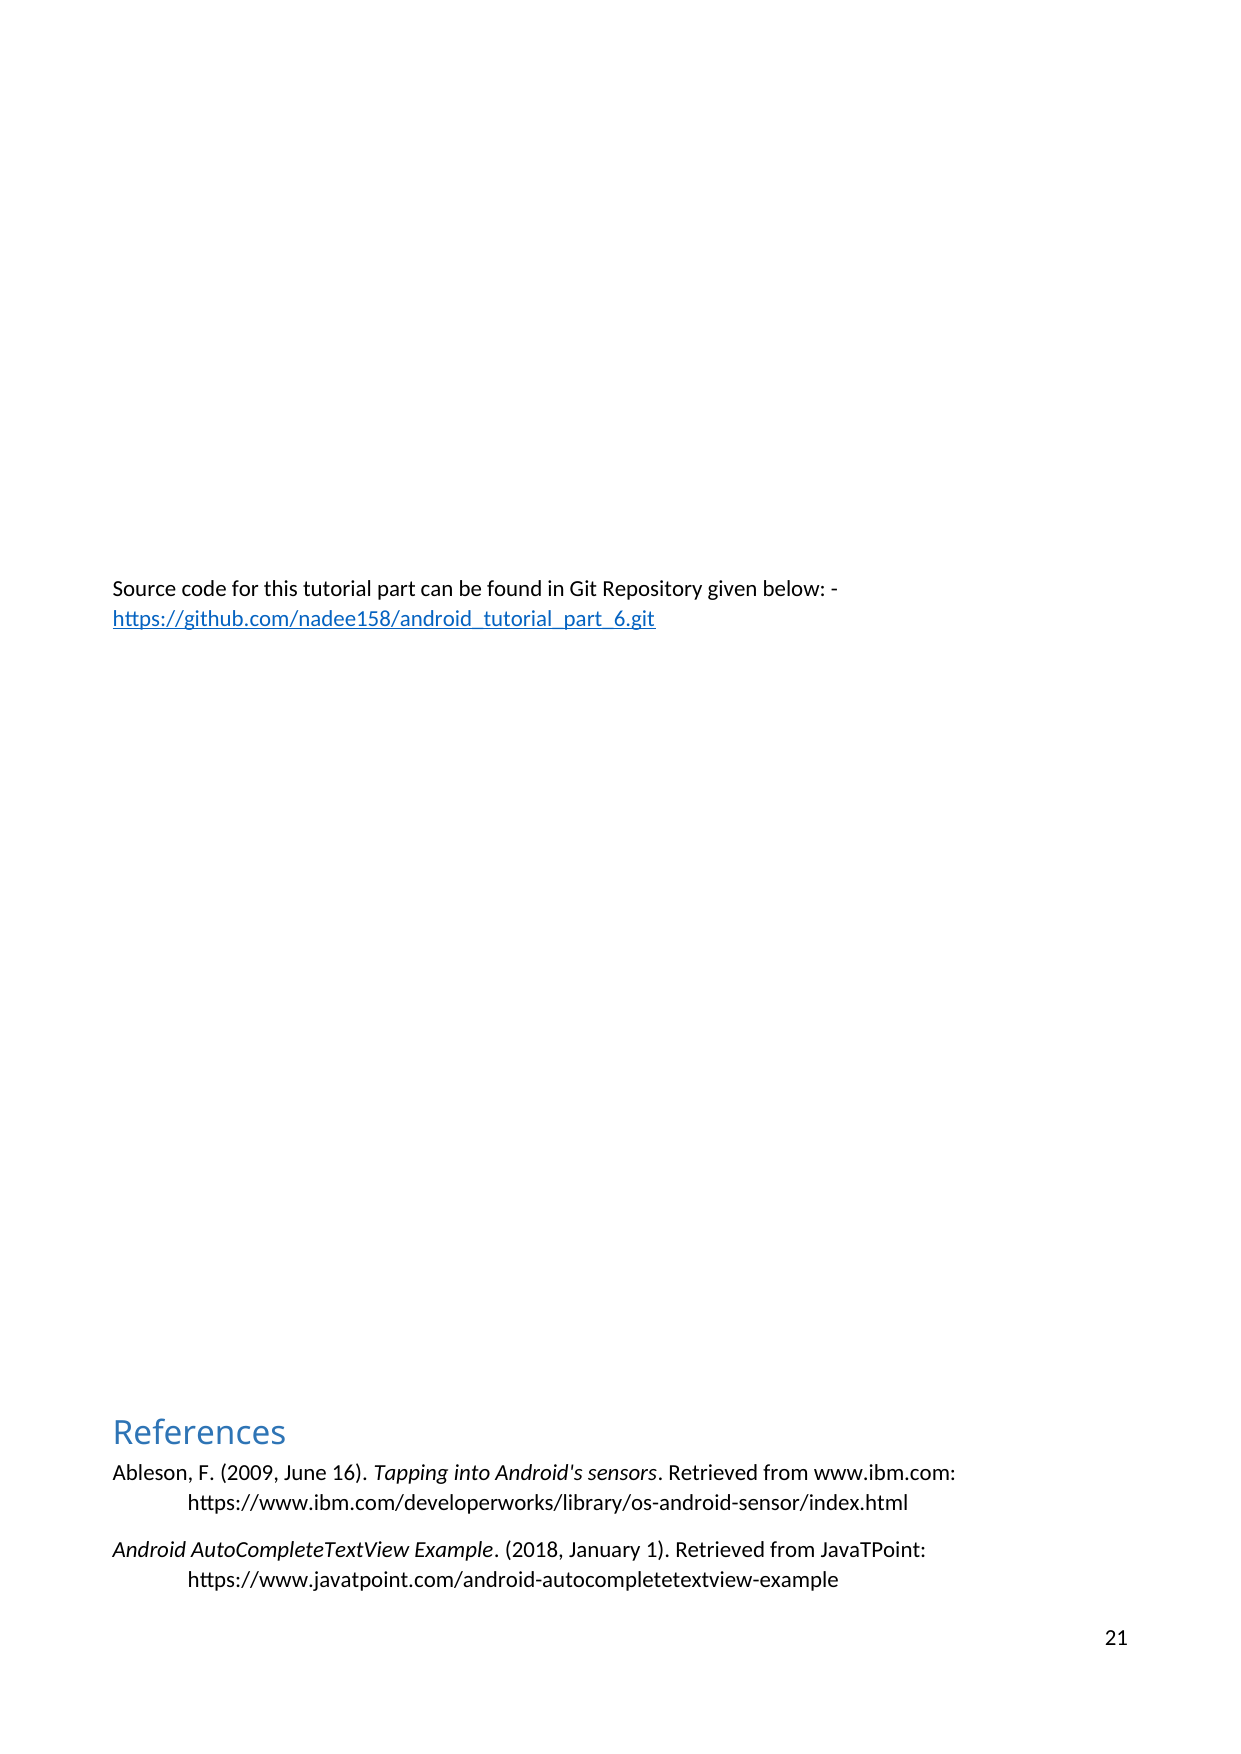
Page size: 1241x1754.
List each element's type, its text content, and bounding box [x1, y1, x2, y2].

text Source code for this tutorial part can be found in Git Repository given below: - https://github.com/nadee158/android_tutorial_part_6.git [112, 574, 1128, 632]
